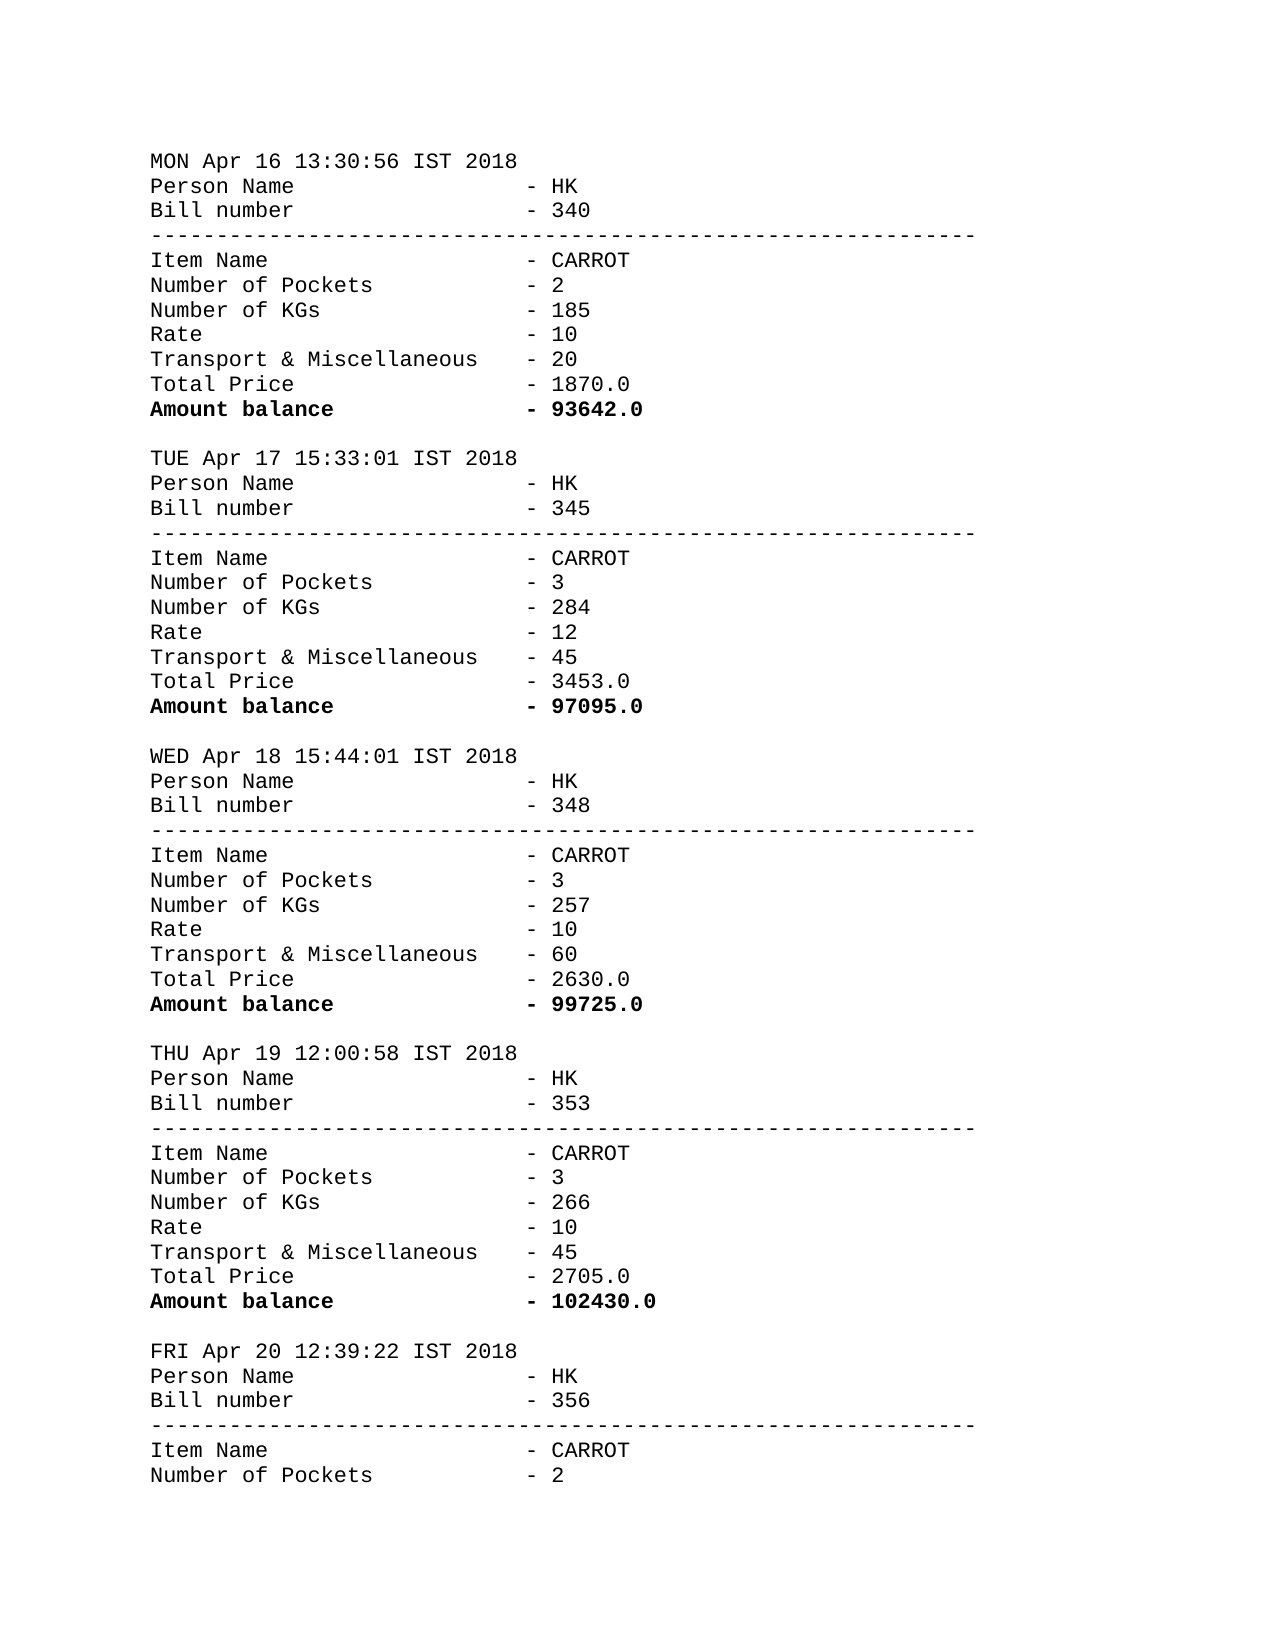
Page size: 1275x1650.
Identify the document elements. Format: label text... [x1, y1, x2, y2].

text --------------------------------------------------------------- [150, 224, 1125, 249]
text Item Name - CARROT [150, 1142, 1125, 1166]
text TUE Apr 17 15:33:01 IST 2018 [150, 447, 1125, 472]
text Transport & Miscellaneous - 60 [150, 943, 1125, 968]
text Bill number - 340 [150, 199, 1125, 224]
text MON Apr 16 13:30:56 IST 2018 [150, 150, 1125, 175]
text Item Name - CARROT [150, 249, 1125, 274]
text Total Price - 2630.0 [150, 968, 1125, 993]
text Number of KGs - 284 [150, 596, 1125, 621]
text FRI Apr 20 12:39:22 IST 2018 [150, 1340, 1125, 1365]
text Total Price - 3453.0 [150, 671, 1125, 695]
text Number of Pockets - 3 [150, 1166, 1125, 1191]
text THU Apr 19 12:00:58 IST 2018 [150, 1042, 1125, 1067]
text Rate - 12 [150, 621, 1125, 646]
text Transport & Miscellaneous - 45 [150, 1241, 1125, 1266]
text Number of KGs - 185 [150, 299, 1125, 323]
text Person Name - HK [150, 1365, 1125, 1389]
text Number of Pockets - 2 [150, 274, 1125, 299]
text WED Apr 18 15:44:01 IST 2018 [150, 745, 1125, 770]
text Amount balance - 97095.0 [150, 695, 1125, 720]
text Bill number - 356 [150, 1389, 1125, 1414]
text Person Name - HK [150, 175, 1125, 199]
text Number of Pockets - 3 [150, 571, 1125, 596]
text Transport & Miscellaneous - 20 [150, 348, 1125, 373]
text Total Price - 1870.0 [150, 373, 1125, 398]
text Transport & Miscellaneous - 45 [150, 646, 1125, 671]
text --------------------------------------------------------------- [150, 819, 1125, 844]
text Person Name - HK [150, 1067, 1125, 1092]
text --------------------------------------------------------------- [150, 1414, 1125, 1439]
text Number of Pockets - 2 [150, 1464, 1125, 1489]
text Number of KGs - 257 [150, 894, 1125, 918]
text Amount balance - 99725.0 [150, 993, 1125, 1018]
text Rate - 10 [150, 323, 1125, 348]
text Rate - 10 [150, 918, 1125, 943]
text Total Price - 2705.0 [150, 1266, 1125, 1290]
text Item Name - CARROT [150, 844, 1125, 869]
text Amount balance - 93642.0 [150, 398, 1125, 423]
text Number of Pockets - 3 [150, 869, 1125, 894]
text --------------------------------------------------------------- [150, 1117, 1125, 1142]
text Bill number - 345 [150, 497, 1125, 522]
text Person Name - HK [150, 770, 1125, 794]
text Person Name - HK [150, 472, 1125, 497]
text --------------------------------------------------------------- [150, 522, 1125, 547]
text Amount balance - 102430.0 [150, 1290, 1125, 1315]
text Number of KGs - 266 [150, 1191, 1125, 1216]
text Item Name - CARROT [150, 547, 1125, 571]
text Bill number - 348 [150, 794, 1125, 819]
text Item Name - CARROT [150, 1439, 1125, 1464]
text Bill number - 353 [150, 1092, 1125, 1117]
text Rate - 10 [150, 1216, 1125, 1241]
